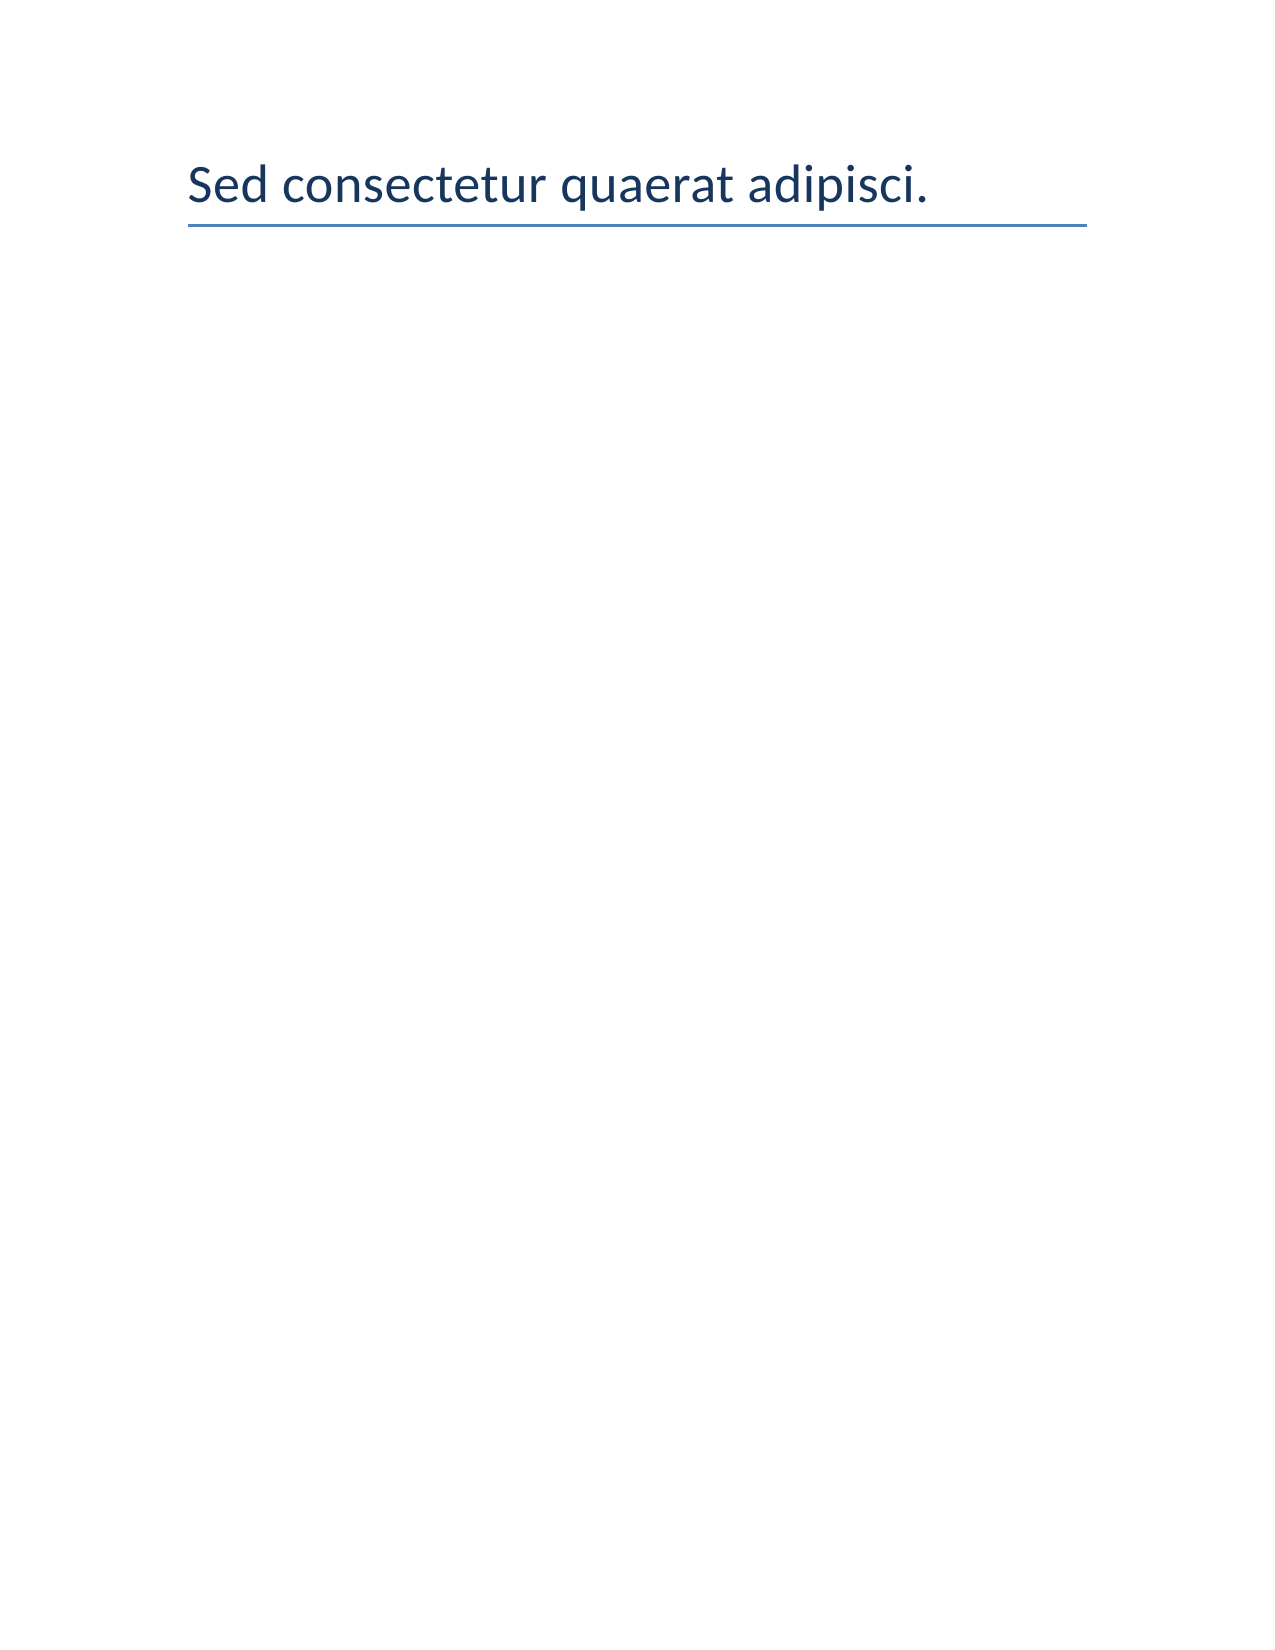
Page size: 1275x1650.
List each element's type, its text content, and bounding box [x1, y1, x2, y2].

title Sed consectetur quaerat adipisci. [187, 150, 1087, 227]
